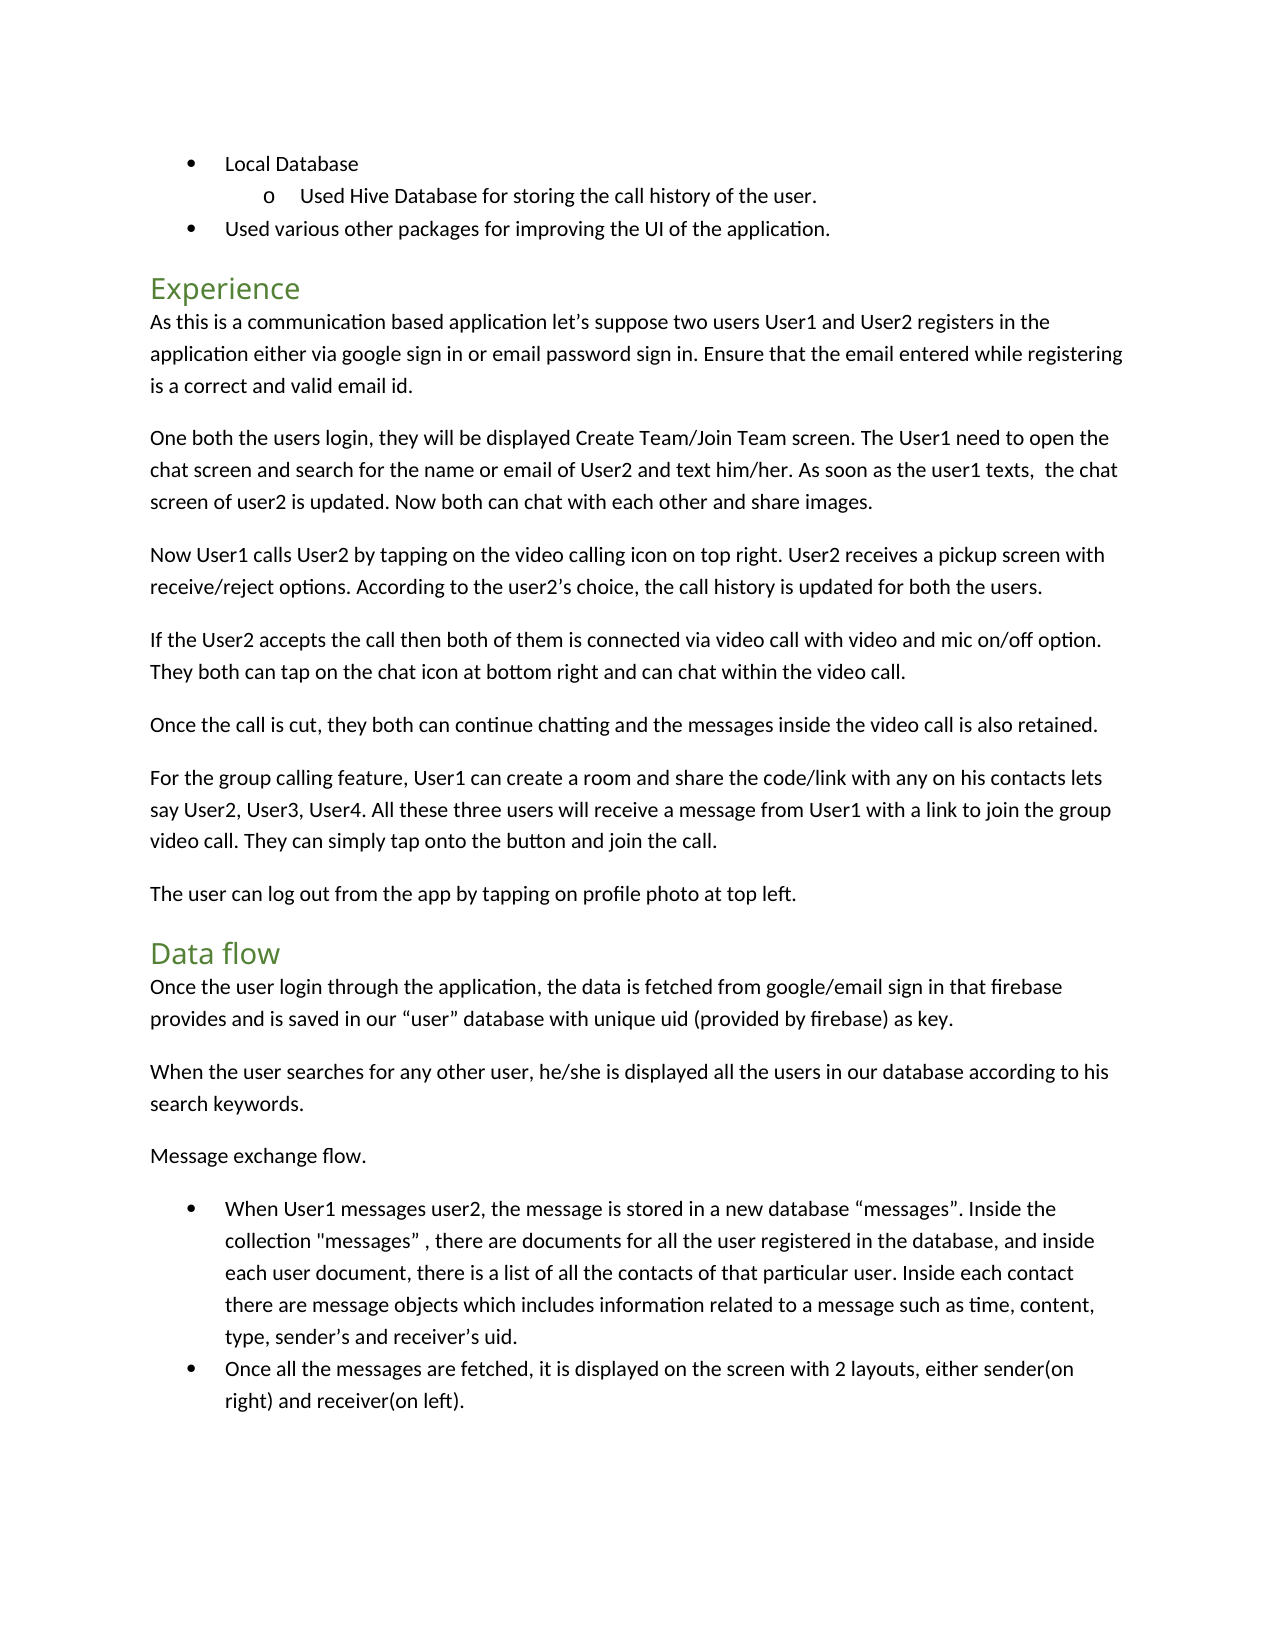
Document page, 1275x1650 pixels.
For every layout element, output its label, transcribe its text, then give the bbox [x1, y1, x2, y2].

text As this is a communication based application let’s suppose two users User1 and User2 registers in the application either via google sign in or email password sign in. Ensure that the email entered while registering is a correct and valid email id. [150, 308, 1125, 398]
text Message exchange flow. [150, 1143, 1125, 1169]
list Used Hive Database for storing the call history of the user. [262, 182, 1125, 210]
text When the user searches for any other user, he/she is displayed all the users in our database according to his search keywords. [150, 1058, 1125, 1116]
text For the group calling feature, User1 can create a room and share the code/link with any on his contacts lets say User2, User3, User4. All these three users will receive a message from User1 with a link to join the group video call. They can simply tap onto the button and join the call. [150, 764, 1125, 854]
list Local Database [187, 150, 1125, 177]
text The user can log out from the app by tapping on profile photo at top left. [150, 881, 1125, 907]
text One both the users login, they will be displayed Create Team/Join Team screen. The User1 need to open the chat screen and search for the name or email of User2 and text him/her. As soon as the user1 texts, the chat screen of user2 is updated. Now both can chat with each other and share images. [150, 424, 1125, 515]
text Now User1 calls User2 by tapping on the video calling icon on top right. User2 receives a pickup screen with receive/reject options. According to the user2’s choice, the call history is updated for both the users. [150, 541, 1125, 600]
list Used various other packages for improving the UI of the application. [187, 215, 1125, 242]
subtitle Data flow [150, 933, 1125, 973]
text Once the user login through the application, the data is fetched from google/email sign in that firebase provides and is saved in our “user” database with unique uid (provided by firebase) as key. [150, 973, 1125, 1032]
text Once the call is cut, they both can continue chatting and the messages inside the video call is also retained. [150, 711, 1125, 738]
subtitle Experience [150, 268, 1125, 308]
list Once all the messages are fetched, it is displayed on the screen with 2 layouts, either sender(on right) and receiver(on left). [187, 1355, 1125, 1414]
list When User1 messages user2, the message is stored in a new database “messages”. Inside the collection "messages” , there are documents for all the user registered in the database, and inside each user document, there is a list of all the contacts of that particular user. Inside each contact there are message objects which includes information related to a message such as time, content, type, sender’s and receiver’s uid. [187, 1195, 1125, 1350]
text If the User2 accepts the call then both of them is connected via video call with video and mic on/off option. They both can tap on the chat icon at bottom right and can chat within the video call. [150, 626, 1125, 685]
